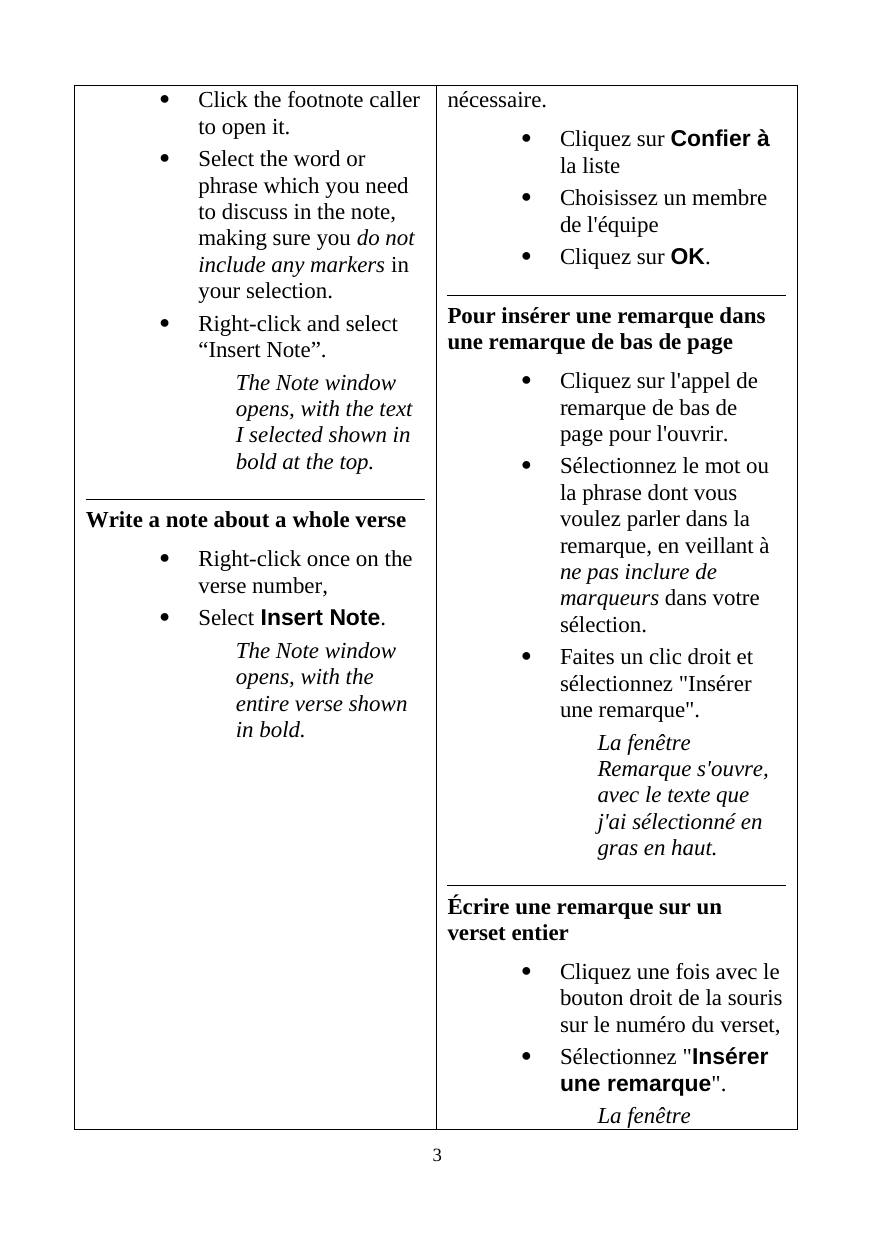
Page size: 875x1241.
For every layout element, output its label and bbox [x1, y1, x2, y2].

table_cell [75, 86, 436, 1129]
table_cell [437, 86, 797, 1129]
